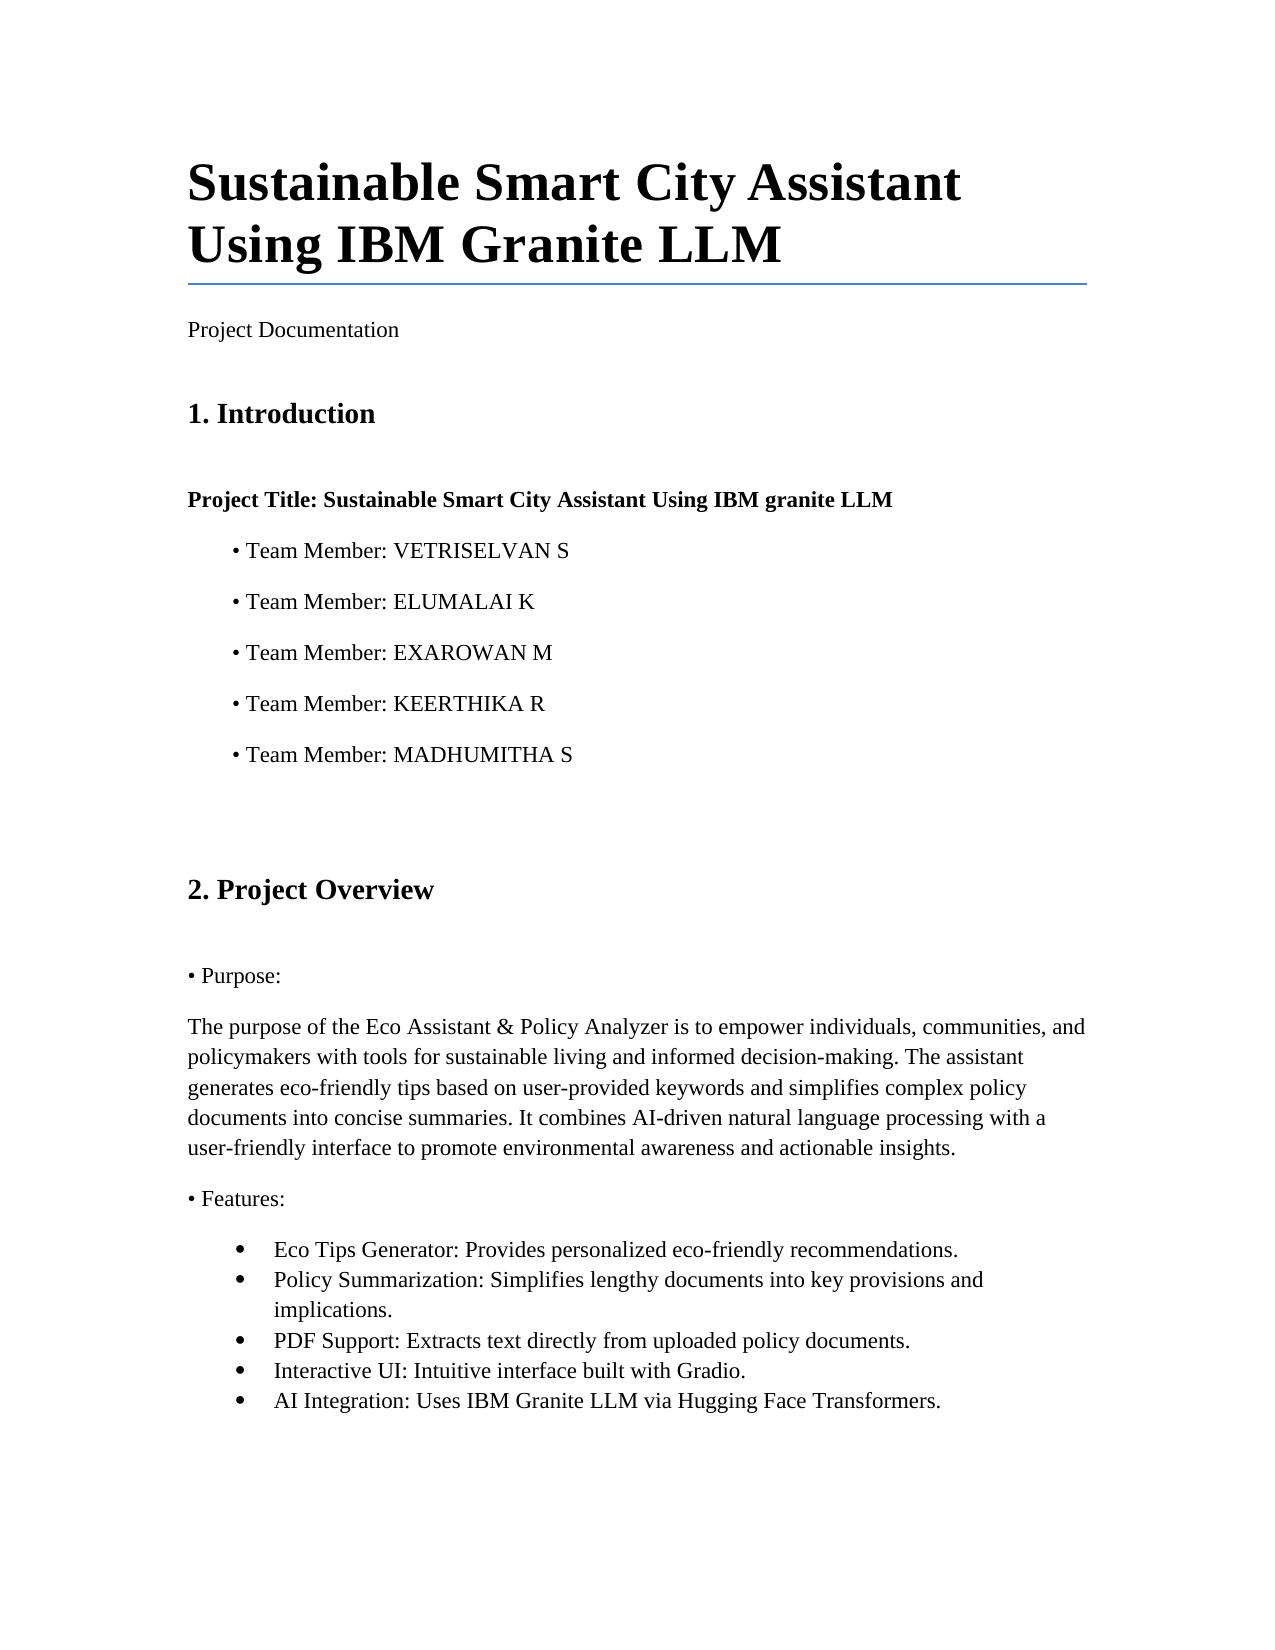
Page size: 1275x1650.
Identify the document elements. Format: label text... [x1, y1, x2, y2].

text The purpose of the Eco Assistant & Policy Analyzer is to empower individuals, communities, and policymakers with tools for sustainable living and informed decision-making. The assistant generates eco-friendly tips based on user-provided keywords and simplifies complex policy documents into concise summaries. It combines AI-driven natural language processing with a user-friendly interface to promote environmental awareness and actionable insights. [187, 1013, 1087, 1160]
text • Team Member: VETRISELVAN S [232, 537, 1087, 563]
text • Team Member: EXAROWAN M [232, 639, 1087, 666]
subtitle 1. Introduction [187, 396, 1087, 430]
text • Team Member: KEERTHIKA R [232, 690, 1087, 717]
text • Purpose: [187, 962, 1087, 988]
subtitle 2. Project Overview [187, 872, 1087, 906]
list AI Integration: Uses IBM Granite LLM via Hugging Face Transformers. [236, 1387, 1087, 1413]
text • Team Member: MADHUMITHA S [232, 741, 1087, 768]
list Interactive UI: Intuitive interface built with Gradio. [236, 1357, 1087, 1383]
list Policy Summarization: Simplifies lengthy documents into key provisions and implications. [236, 1266, 1087, 1323]
list Eco Tips Generator: Provides personalized eco-friendly recommendations. [236, 1236, 1087, 1262]
text • Features: [187, 1185, 1087, 1211]
text Project Documentation [187, 316, 1087, 343]
text Project Title: Sustainable Smart City Assistant Using IBM granite LLM [187, 486, 1087, 512]
title Sustainable Smart City Assistant Using IBM Granite LLM [187, 150, 1087, 285]
text • Team Member: ELUMALAI K [232, 588, 1087, 614]
list PDF Support: Extracts text directly from uploaded policy documents. [236, 1327, 1087, 1353]
